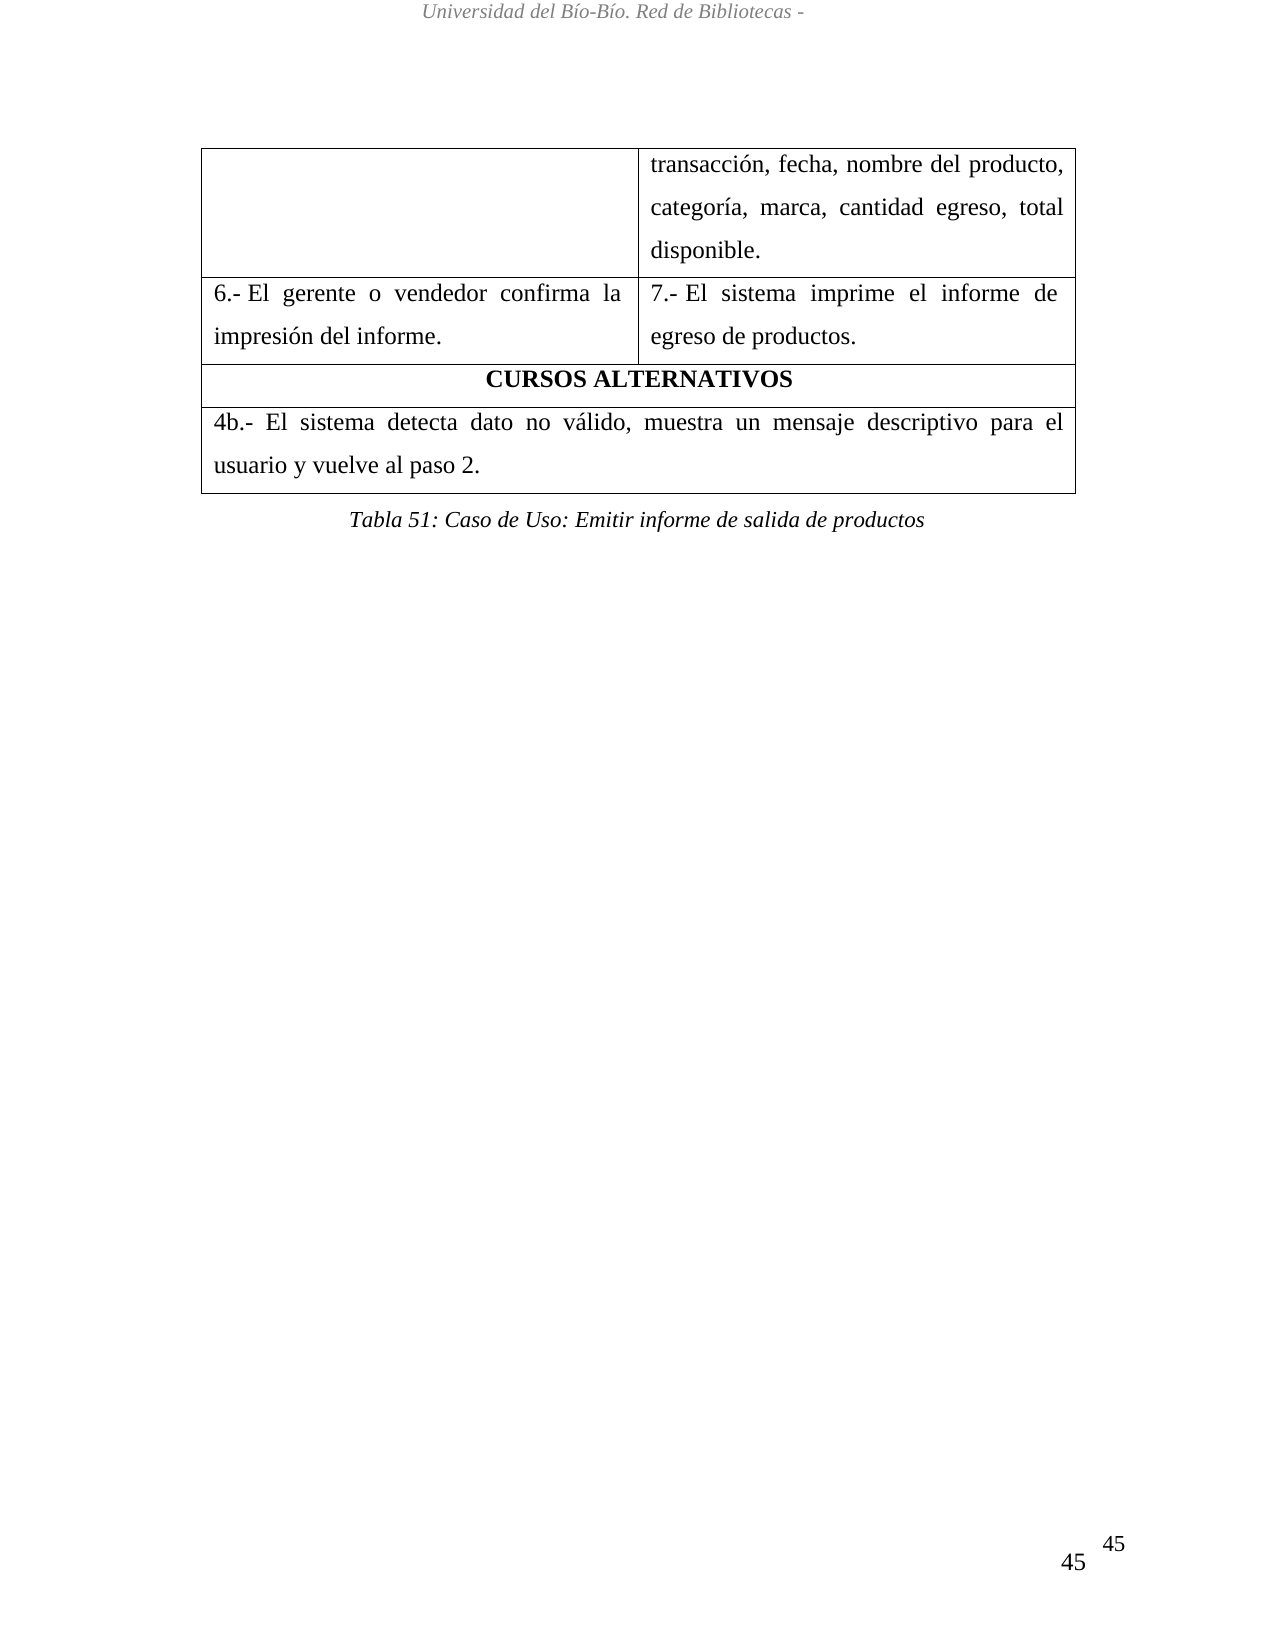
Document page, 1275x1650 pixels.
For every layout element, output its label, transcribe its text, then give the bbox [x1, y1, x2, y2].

text Tabla 51: Caso de Uso: Emitir informe de salida de productos [224, 506, 1051, 532]
table_header [202, 149, 638, 277]
table_cell 4b.- El sistema detecta dato no válido, muestra un mensaje descriptivo para el usuario y vuelve al paso 2. [202, 408, 1075, 493]
table_cell CURSOS ALTERNATIVOS [202, 365, 1075, 407]
table_header transacción, fecha, nombre del producto, categoría, marca, cantidad egreso, total disponible. [639, 149, 1075, 277]
table_cell 7.- El sistema imprime el informe de egreso de productos. [639, 278, 1075, 364]
table_cell 6.- El gerente o vendedor confirma la impresión del informe. [202, 278, 638, 364]
